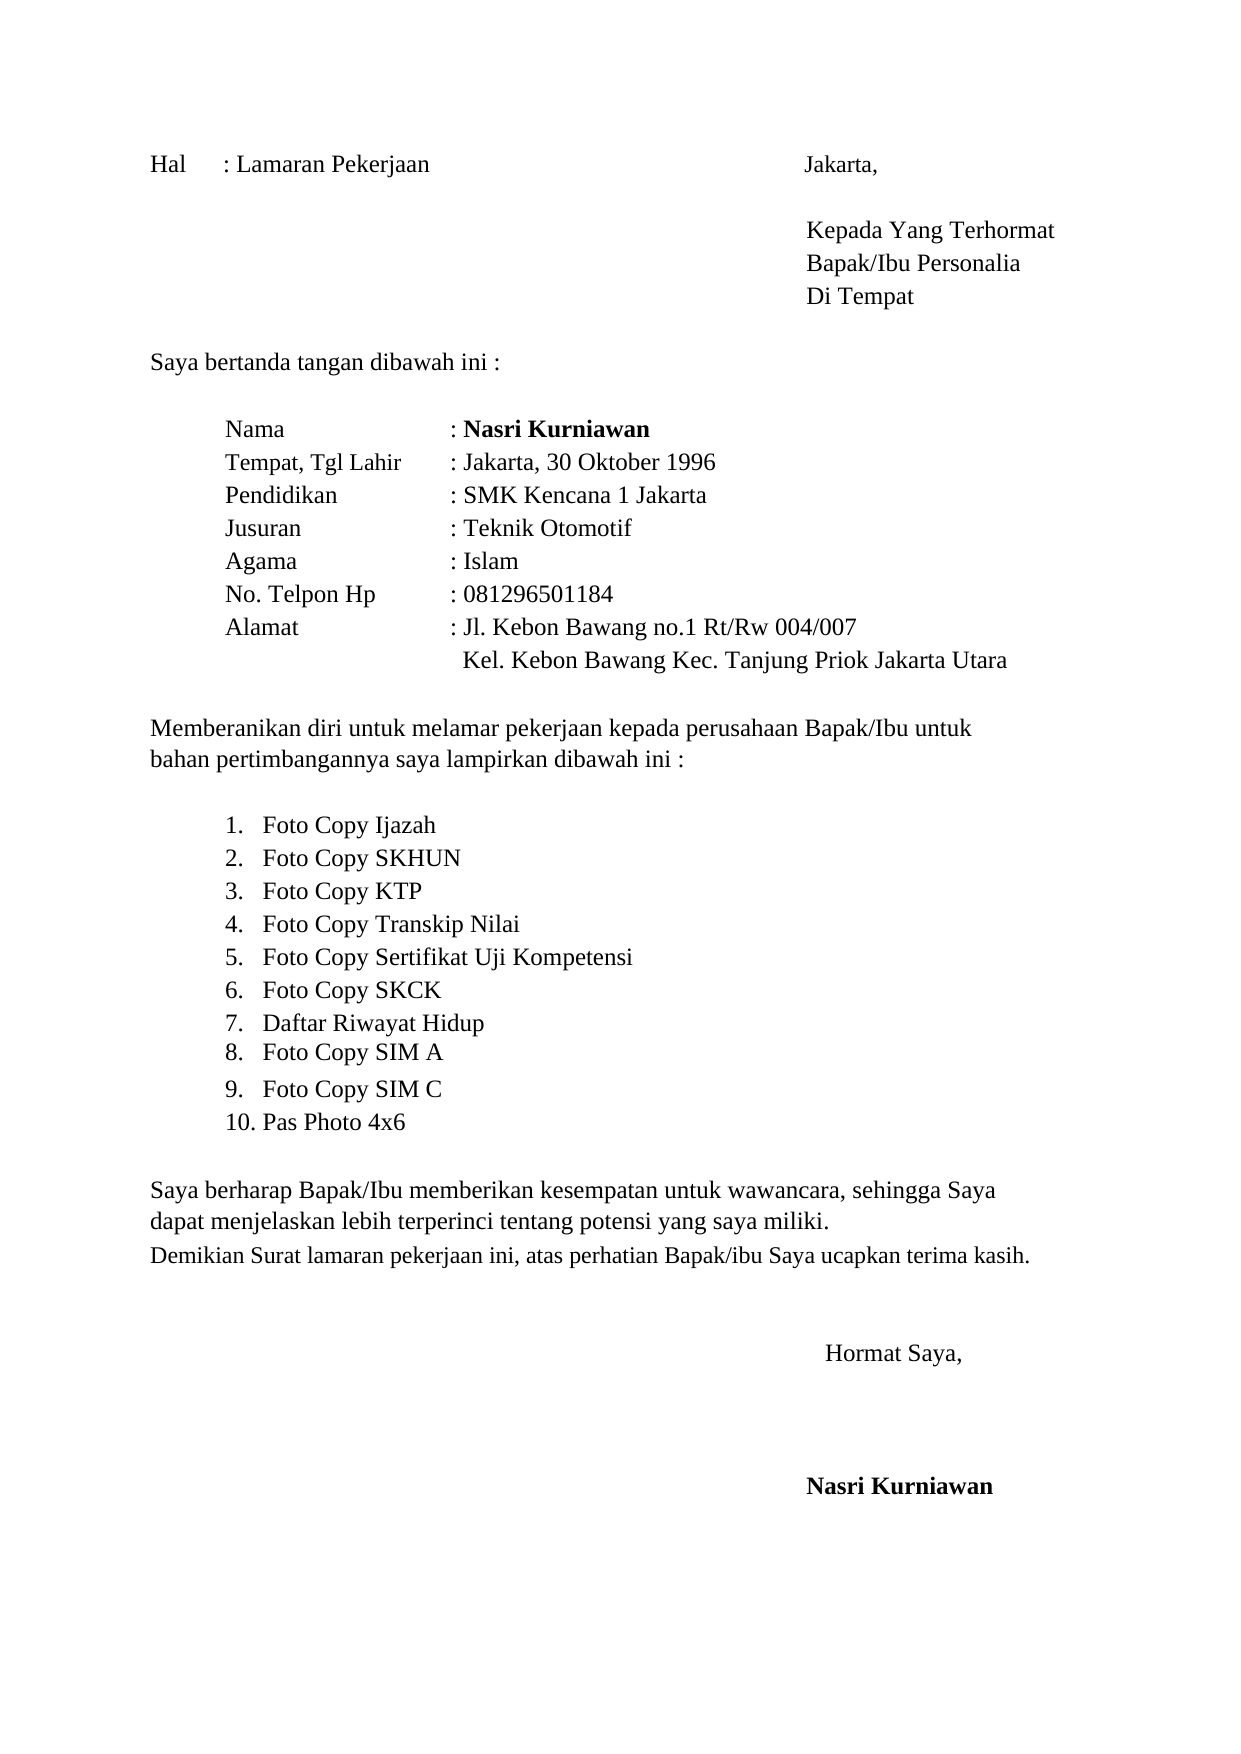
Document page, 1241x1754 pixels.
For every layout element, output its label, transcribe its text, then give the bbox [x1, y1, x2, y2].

text : Islam [450, 546, 1090, 575]
text No. Telpon Hp [225, 579, 408, 608]
text Memberanikan diri untuk melamar pekerjaan kepada perusahaan Bapak/Ibu untuk bahan pertimbangannya saya lampirkan dibawah ini : [150, 713, 1037, 773]
text Demikian Surat lamaran pekerjaan ini, atas perhatian Bapak/ibu Saya ucapkan terima kasih. [150, 1241, 1090, 1268]
list Foto Copy Transkip Nilai [225, 909, 1090, 938]
text Hormat Saya, [825, 1338, 1090, 1367]
text Saya bertanda tangan dibawah ini : [150, 347, 1090, 376]
text Nasri Kurniawan [806, 1471, 1090, 1500]
list Foto Copy Sertifikat Uji Kompetensi [225, 942, 1090, 971]
text Tempat, Tgl Lahir [225, 448, 408, 476]
list Foto Copy SIM A [225, 1037, 1090, 1066]
list Pas Photo 4x6 [225, 1107, 1090, 1136]
text : Jakarta, 30 Oktober 1996 [450, 447, 1090, 476]
list Foto Copy SKHUN [225, 843, 1090, 872]
text Hal : Lamaran Pekerjaan Jakarta, [150, 149, 1090, 178]
list Foto Copy KTP [225, 876, 1090, 905]
text : Teknik Otomotif [450, 513, 1090, 542]
text Saya berharap Bapak/Ibu memberikan kesempatan untuk wawancara, sehingga Saya dapat menjelaskan lebih terperinci tentang potensi yang saya miliki. [150, 1175, 1056, 1235]
text Di Tempat [806, 281, 1090, 310]
text Kepada Yang Terhormat [806, 215, 1090, 244]
text Pendidikan [225, 480, 408, 508]
text : Nasri Kurniawan [450, 414, 1090, 442]
text Kel. Kebon Bawang Kec. Tanjung Priok Jakarta Utara [462, 645, 1090, 674]
text Bapak/Ibu Personalia [806, 248, 1090, 277]
text Nama [225, 414, 408, 442]
text Alamat [225, 612, 408, 641]
text Jusuran [225, 513, 408, 542]
list Foto Copy Ijazah [225, 811, 1090, 839]
text Agama [225, 546, 408, 575]
list Foto Copy SKCK [225, 975, 1090, 1004]
list Daftar Riwayat Hidup [225, 1008, 1090, 1037]
list Foto Copy SIM C [225, 1074, 1090, 1103]
text : Jl. Kebon Bawang no.1 Rt/Rw 004/007 [450, 612, 1090, 641]
text : SMK Kencana 1 Jakarta [450, 480, 1090, 508]
text : 081296501184 [450, 579, 1090, 608]
